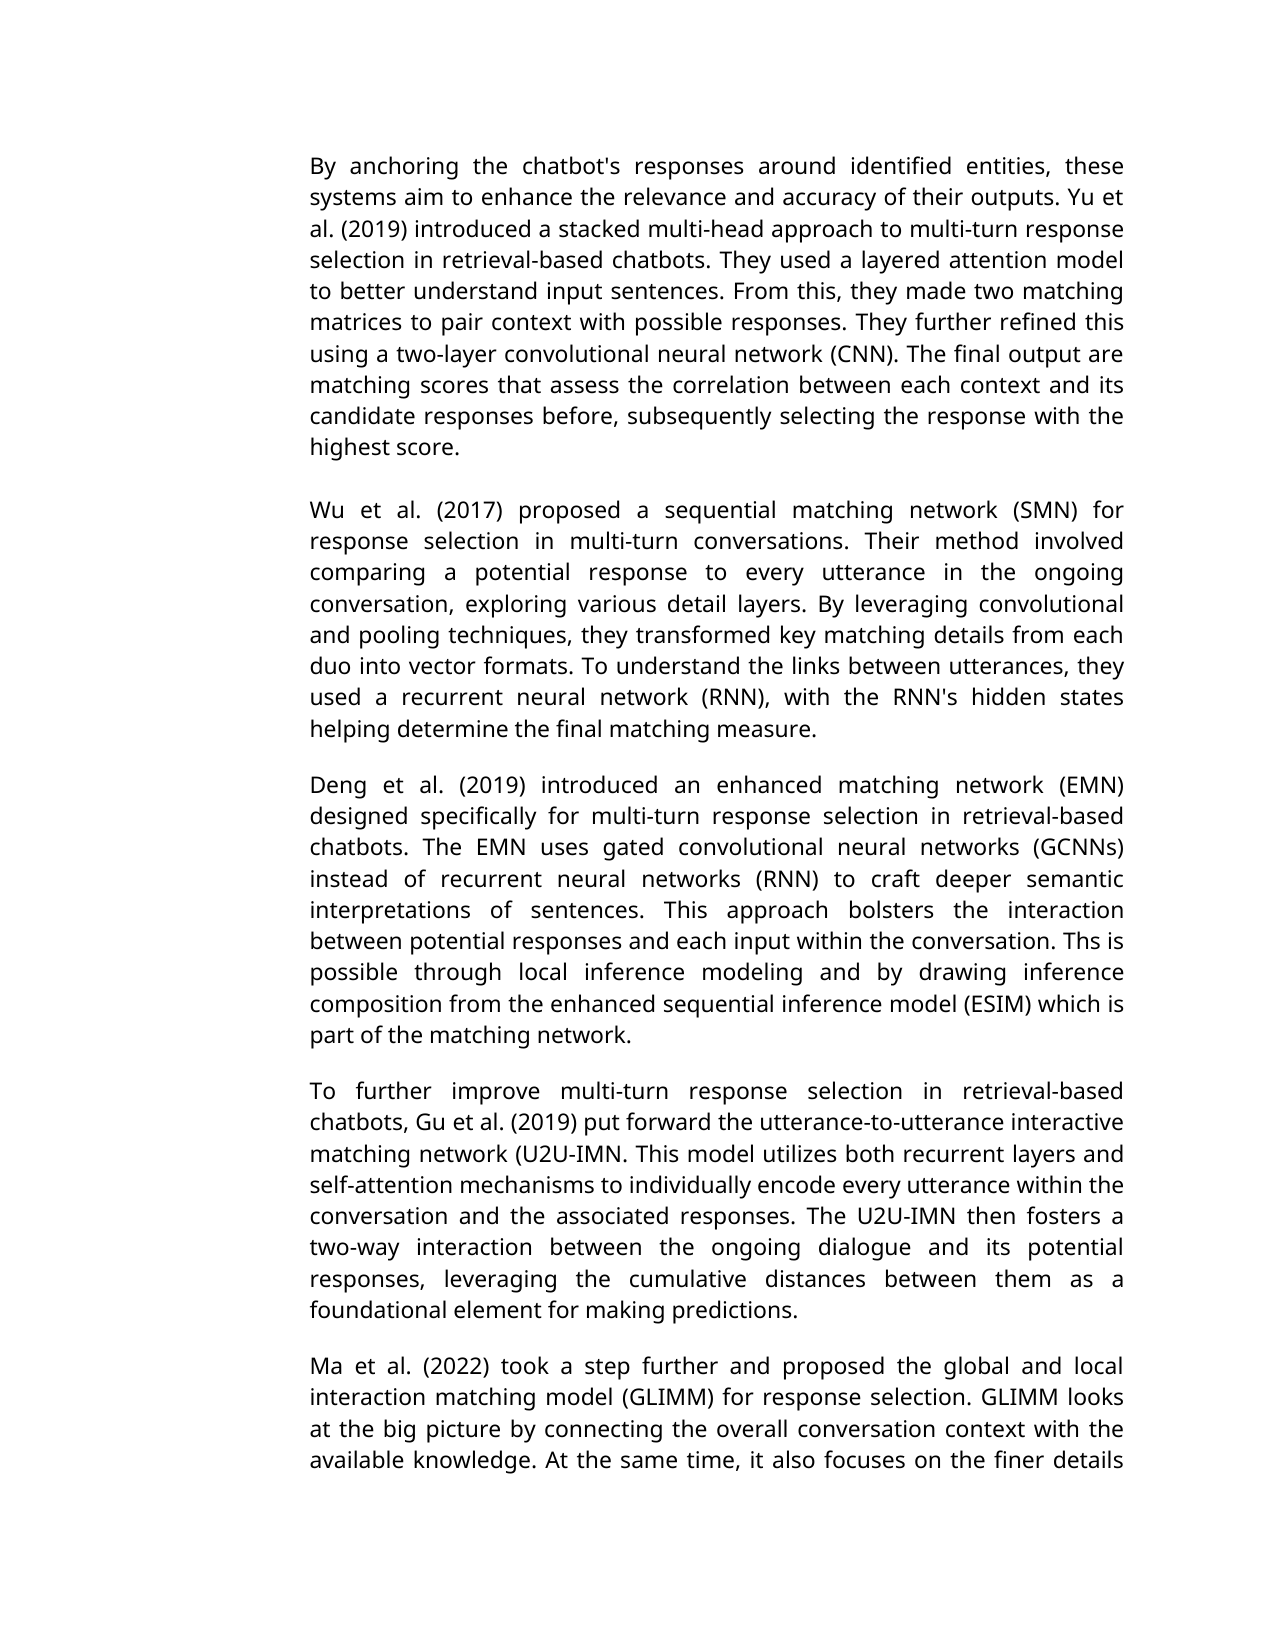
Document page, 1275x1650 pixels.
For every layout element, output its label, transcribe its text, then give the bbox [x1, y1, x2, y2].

text Wu et al. (2017) proposed a sequential matching network (SMN) for response selection in multi-turn conversations. Their method involved comparing a potential response to every utterance in the ongoing conversation, exploring various detail layers. By leveraging convolutional and pooling techniques, they transformed key matching details from each duo into vector formats. To understand the links between utterances, they used a recurrent neural network (RNN), with the RNN's hidden states helping determine the final matching measure. [309, 494, 1125, 744]
text To further improve multi-turn response selection in retrieval-based chatbots, Gu et al. (2019) put forward the utterance-to-utterance interactive matching network (U2U-IMN. This model utilizes both recurrent layers and self-attention mechanisms to individually encode every utterance within the conversation and the associated responses. The U2U-IMN then fosters a two-way interaction between the ongoing dialogue and its potential responses, leveraging the cumulative distances between them as a foundational element for making predictions. [309, 1075, 1125, 1325]
text Deng et al. (2019) introduced an enhanced matching network (EMN) designed specifically for multi-turn response selection in retrieval-based chatbots. The EMN uses gated convolutional neural networks (GCNNs) instead of recurrent neural networks (RNN) to craft deeper semantic interpretations of sentences. This approach bolsters the interaction between potential responses and each input within the conversation. Ths is possible through local inference modeling and by drawing inference composition from the enhanced sequential inference model (ESIM) which is part of the matching network. [309, 769, 1125, 1050]
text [309, 1350, 1125, 1475]
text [309, 150, 1125, 462]
